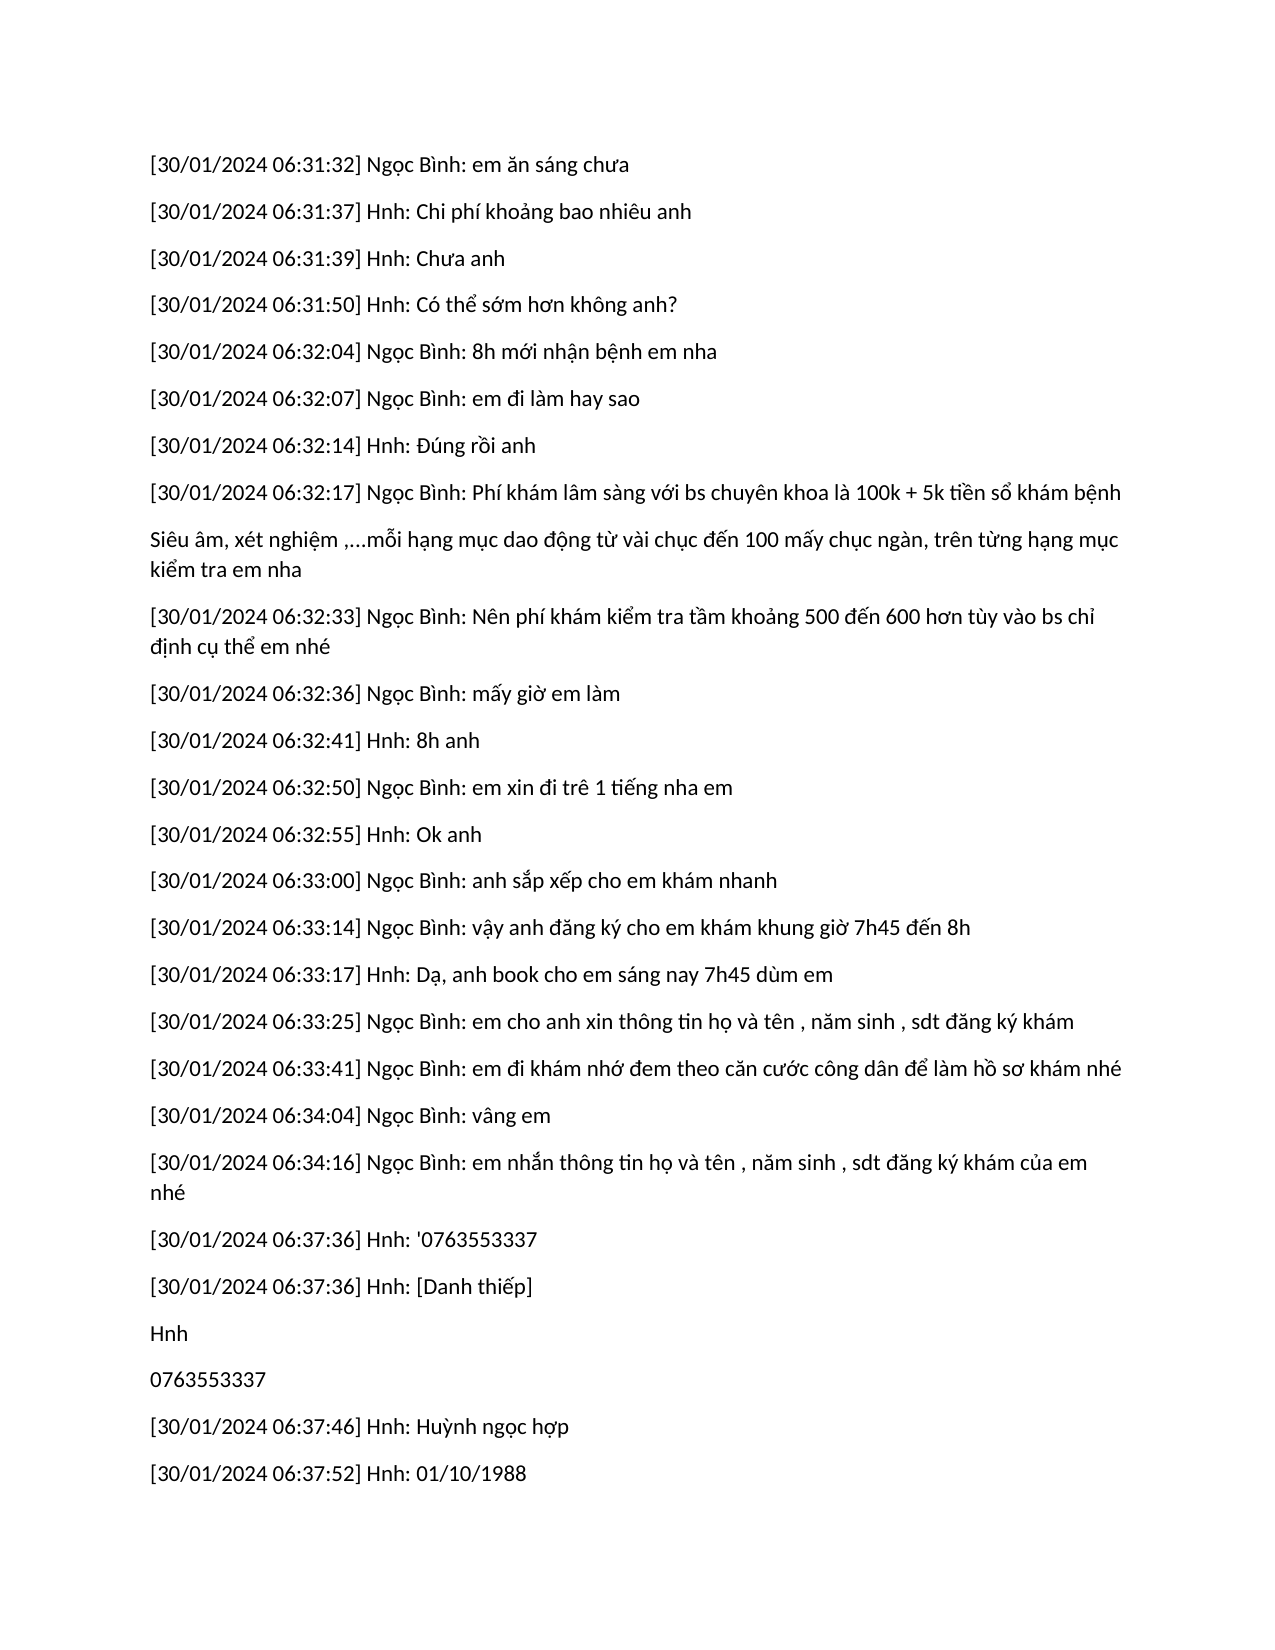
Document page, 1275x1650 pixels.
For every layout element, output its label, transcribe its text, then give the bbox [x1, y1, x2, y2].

text [30/01/2024 06:32:07] Ngọc Bình: em đi làm hay sao [150, 384, 1125, 412]
text 0763553337 [150, 1366, 1125, 1394]
text [30/01/2024 06:37:52] Hnh: 01/10/1988 [150, 1459, 1125, 1487]
text [30/01/2024 06:37:36] Hnh: '0763553337 [150, 1225, 1125, 1253]
text [30/01/2024 06:32:04] Ngọc Bình: 8h mới nhận bệnh em nha [150, 337, 1125, 366]
text [30/01/2024 06:34:16] Ngọc Bình: em nhắn thông tin họ và tên , năm sinh , sdt đăng ký khám của em nhé [150, 1148, 1125, 1206]
text [30/01/2024 06:31:32] Ngọc Bình: em ăn sáng chưa [150, 150, 1125, 178]
text [30/01/2024 06:31:39] Hnh: Chưa anh [150, 244, 1125, 272]
text [30/01/2024 06:33:17] Hnh: Dạ, anh book cho em sáng nay 7h45 dùm em [150, 960, 1125, 988]
text [30/01/2024 06:32:36] Ngọc Bình: mấy giờ em làm [150, 679, 1125, 707]
text [30/01/2024 06:32:41] Hnh: 8h anh [150, 726, 1125, 754]
text [30/01/2024 06:32:17] Ngọc Bình: Phí khám lâm sàng với bs chuyên khoa là 100k + 5k tiền sổ khám bệnh [150, 478, 1125, 506]
text [30/01/2024 06:31:37] Hnh: Chi phí khoảng bao nhiêu anh [150, 197, 1125, 225]
text [30/01/2024 06:32:50] Ngọc Bình: em xin đi trê 1 tiếng nha em [150, 773, 1125, 801]
text [30/01/2024 06:37:46] Hnh: Huỳnh ngọc hợp [150, 1412, 1125, 1441]
text [30/01/2024 06:34:04] Ngọc Bình: vâng em [150, 1101, 1125, 1129]
text Hnh [150, 1319, 1125, 1347]
text [30/01/2024 06:33:14] Ngọc Bình: vậy anh đăng ký cho em khám khung giờ 7h45 đến 8h [150, 913, 1125, 942]
text [30/01/2024 06:33:41] Ngọc Bình: em đi khám nhớ đem theo căn cước công dân để làm hồ sơ khám nhé [150, 1054, 1125, 1082]
text [30/01/2024 06:33:00] Ngọc Bình: anh sắp xếp cho em khám nhanh [150, 867, 1125, 895]
text [30/01/2024 06:33:25] Ngọc Bình: em cho anh xin thông tin họ và tên , năm sinh , sdt đăng ký khám [150, 1007, 1125, 1035]
text [30/01/2024 06:32:14] Hnh: Đúng rồi anh [150, 431, 1125, 459]
text [30/01/2024 06:31:50] Hnh: Có thể sớm hơn không anh? [150, 291, 1125, 319]
text [30/01/2024 06:32:33] Ngọc Bình: Nên phí khám kiểm tra tầm khoảng 500 đến 600 hơn tùy vào bs chỉ định cụ thể em nhé [150, 602, 1125, 660]
text Siêu âm, xét nghiệm ,...mỗi hạng mục dao động từ vài chục đến 100 mấy chục ngàn, trên từng hạng mục kiểm tra em nha [150, 525, 1125, 583]
text [30/01/2024 06:37:36] Hnh: [Danh thiếp] [150, 1272, 1125, 1300]
text [30/01/2024 06:32:55] Hnh: Ok anh [150, 820, 1125, 848]
